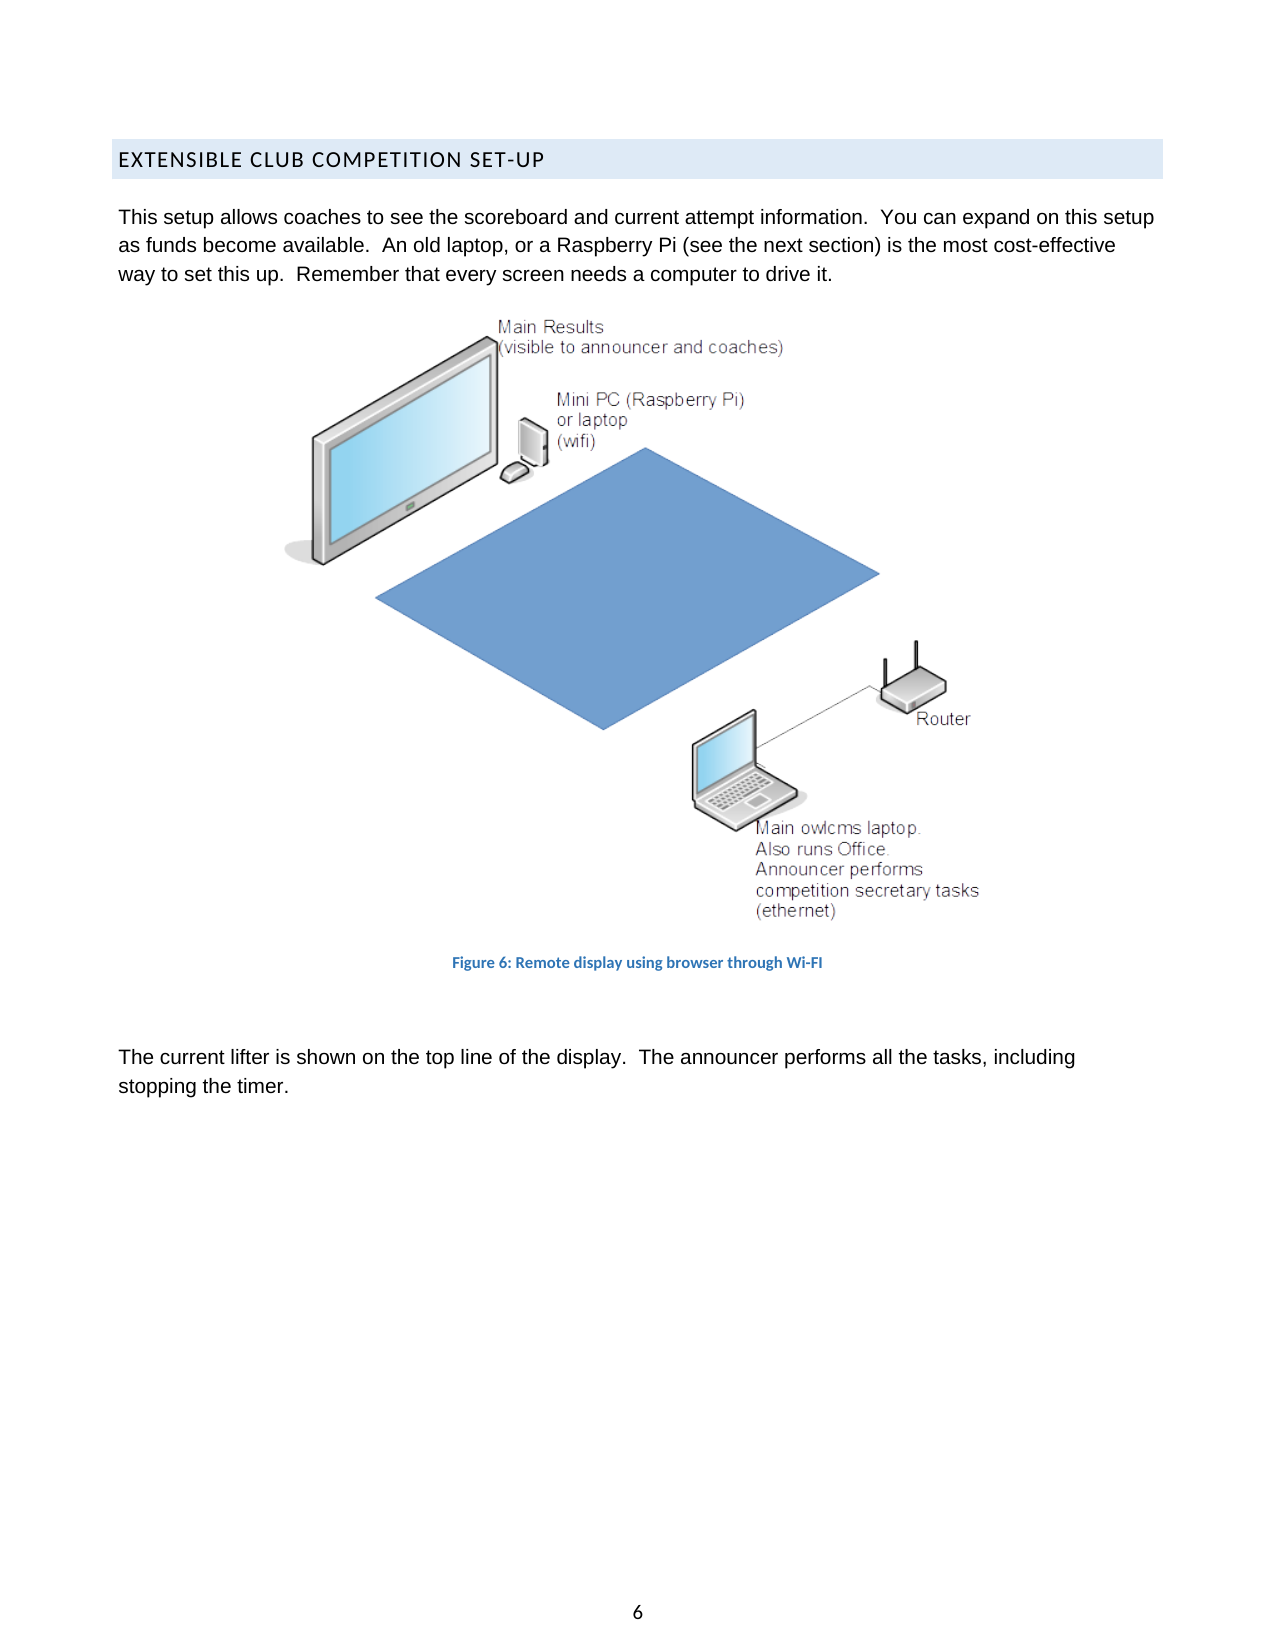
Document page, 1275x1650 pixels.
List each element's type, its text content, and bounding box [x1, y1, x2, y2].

subtitle Extensible Club Competition Set-up [118, 145, 1157, 173]
text The current lifter is shown on the top line of the display. The announcer performs all the tasks, including stopping the timer. [118, 1045, 1157, 1098]
text This setup allows coaches to see the scoreboard and current attempt information. You can expand on this setup as funds become available. An old laptop, or a Raspberry Pi (see the next section) is the most cost-effective way to set this up. Remember that every screen needs a computer to drive it. [118, 204, 1157, 286]
picture [284, 311, 991, 927]
